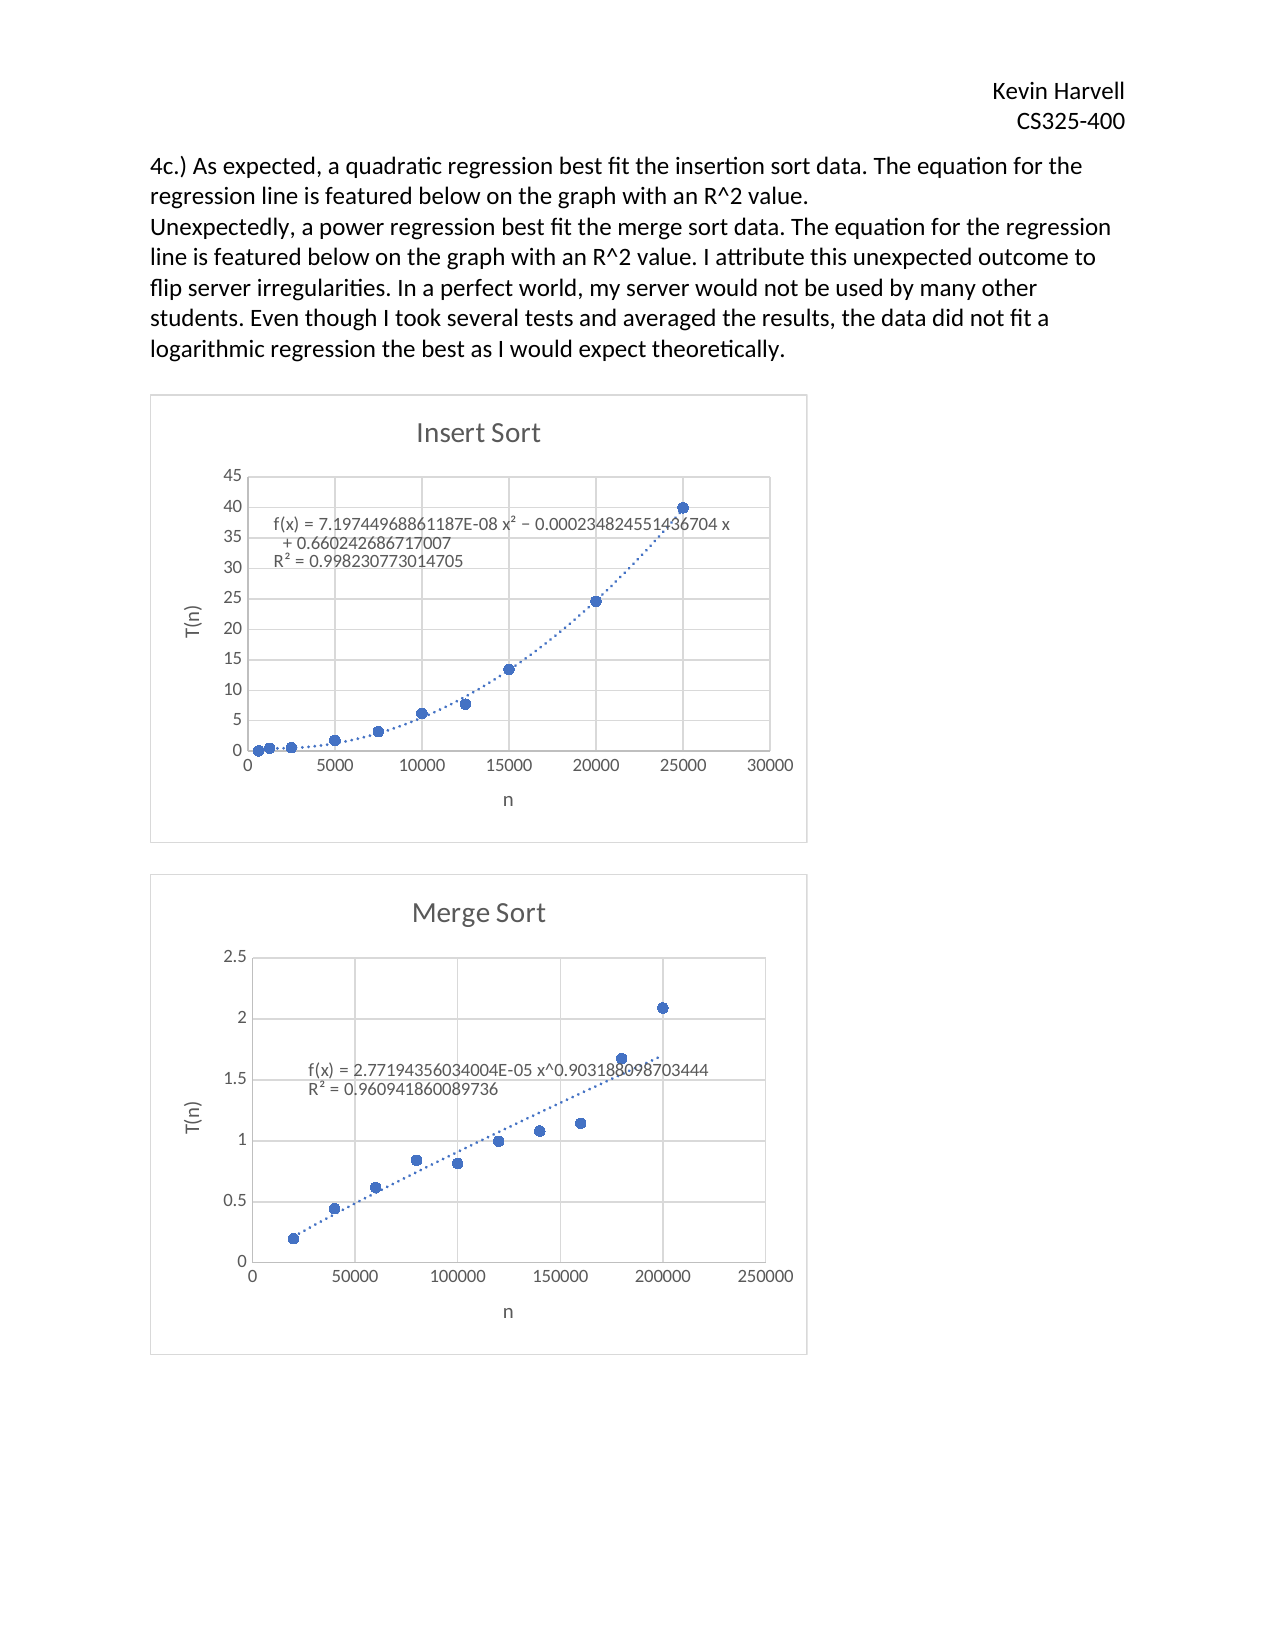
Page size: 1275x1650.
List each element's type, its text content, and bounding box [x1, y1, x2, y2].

text 4c.) As expected, a quadratic regression best fit the insertion sort data. The equation for the regression line is featured below on the graph with an R^2 value. [150, 150, 1125, 211]
text Unexpectedly, a power regression best fit the merge sort data. The equation for the regression line is featured below on the graph with an R^2 value. I attribute this unexpected outcome to flip server irregularities. In a perfect world, my server would not be used by many other students. Even though I took several tests and averaged the results, the data did not fit a logarithmic regression the best as I would expect theoretically. [150, 211, 1125, 364]
